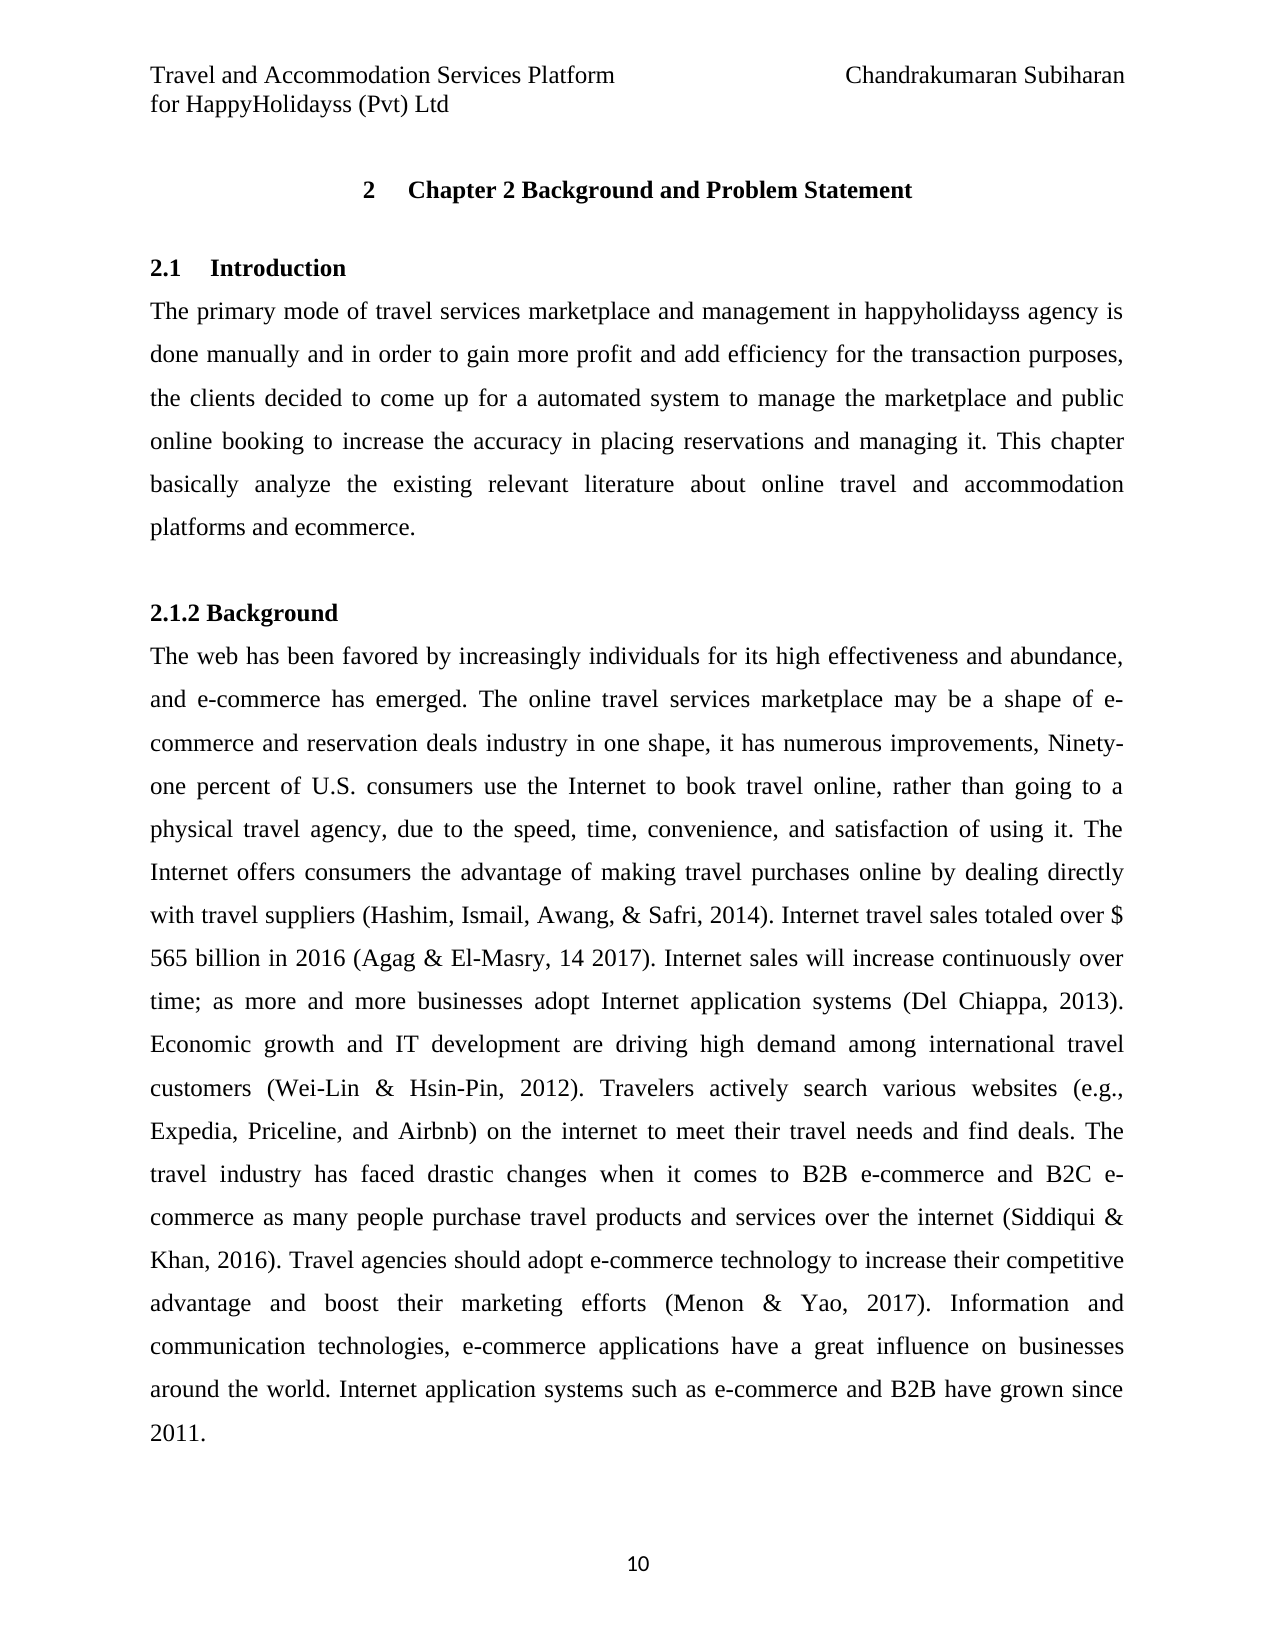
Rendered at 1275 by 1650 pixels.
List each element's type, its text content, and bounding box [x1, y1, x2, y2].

text The primary mode of travel services marketplace and management in happyholidayss agency is done manually and in order to gain more profit and add efficiency for the transaction purposes, the clients decided to come up for a automated system to manage the marketplace and public online booking to increase the accuracy in placing reservations and managing it. This chapter basically analyze the existing relevant literature about online travel and accommodation platforms and ecommerce. [150, 296, 1125, 541]
text The web has been favored by increasingly individuals for its high effectiveness and abundance, and e-commerce has emerged. The online travel services marketplace may be a shape of e-commerce and reservation deals industry in one shape, it has numerous improvements, Ninety-one percent of U.S. consumers use the Internet to book travel online, rather than going to a physical travel agency, due to the speed, time, convenience, and satisfaction of using it. The Internet offers consumers the advantage of making travel purchases online by dealing directly with travel suppliers (Hashim, Ismail, Awang, & Safri, 2014). Internet travel sales totaled over $ 565 billion in 2016 (Agag & El-Masry, 14 2017). Internet sales will increase continuously over time; as more and more businesses adopt Internet application systems (Del Chiappa, 2013). Economic growth and IT development are driving high demand among international travel customers (Wei-Lin & Hsin-Pin, 2012). Travelers actively search various websites (e.g., Expedia, Priceline, and Airbnb) on the internet to meet their travel needs and find deals. The travel industry has faced drastic changes when it comes to B2B e-commerce and B2C e-commerce as many people purchase travel products and services over the internet (Siddiqui & Khan, 2016). Travel agencies should adopt e-commerce technology to increase their competitive advantage and boost their marketing efforts (Menon & Yao, 2017). Information and communication technologies, e-commerce applications have a great influence on businesses around the world. Internet application systems such as e-commerce and B2B have grown since 2011. [150, 641, 1125, 1446]
text 2.1.2 Background [150, 598, 1125, 627]
subtitle Introduction [150, 253, 1125, 282]
subtitle Chapter 2 Background and Problem Statement [150, 175, 1125, 204]
